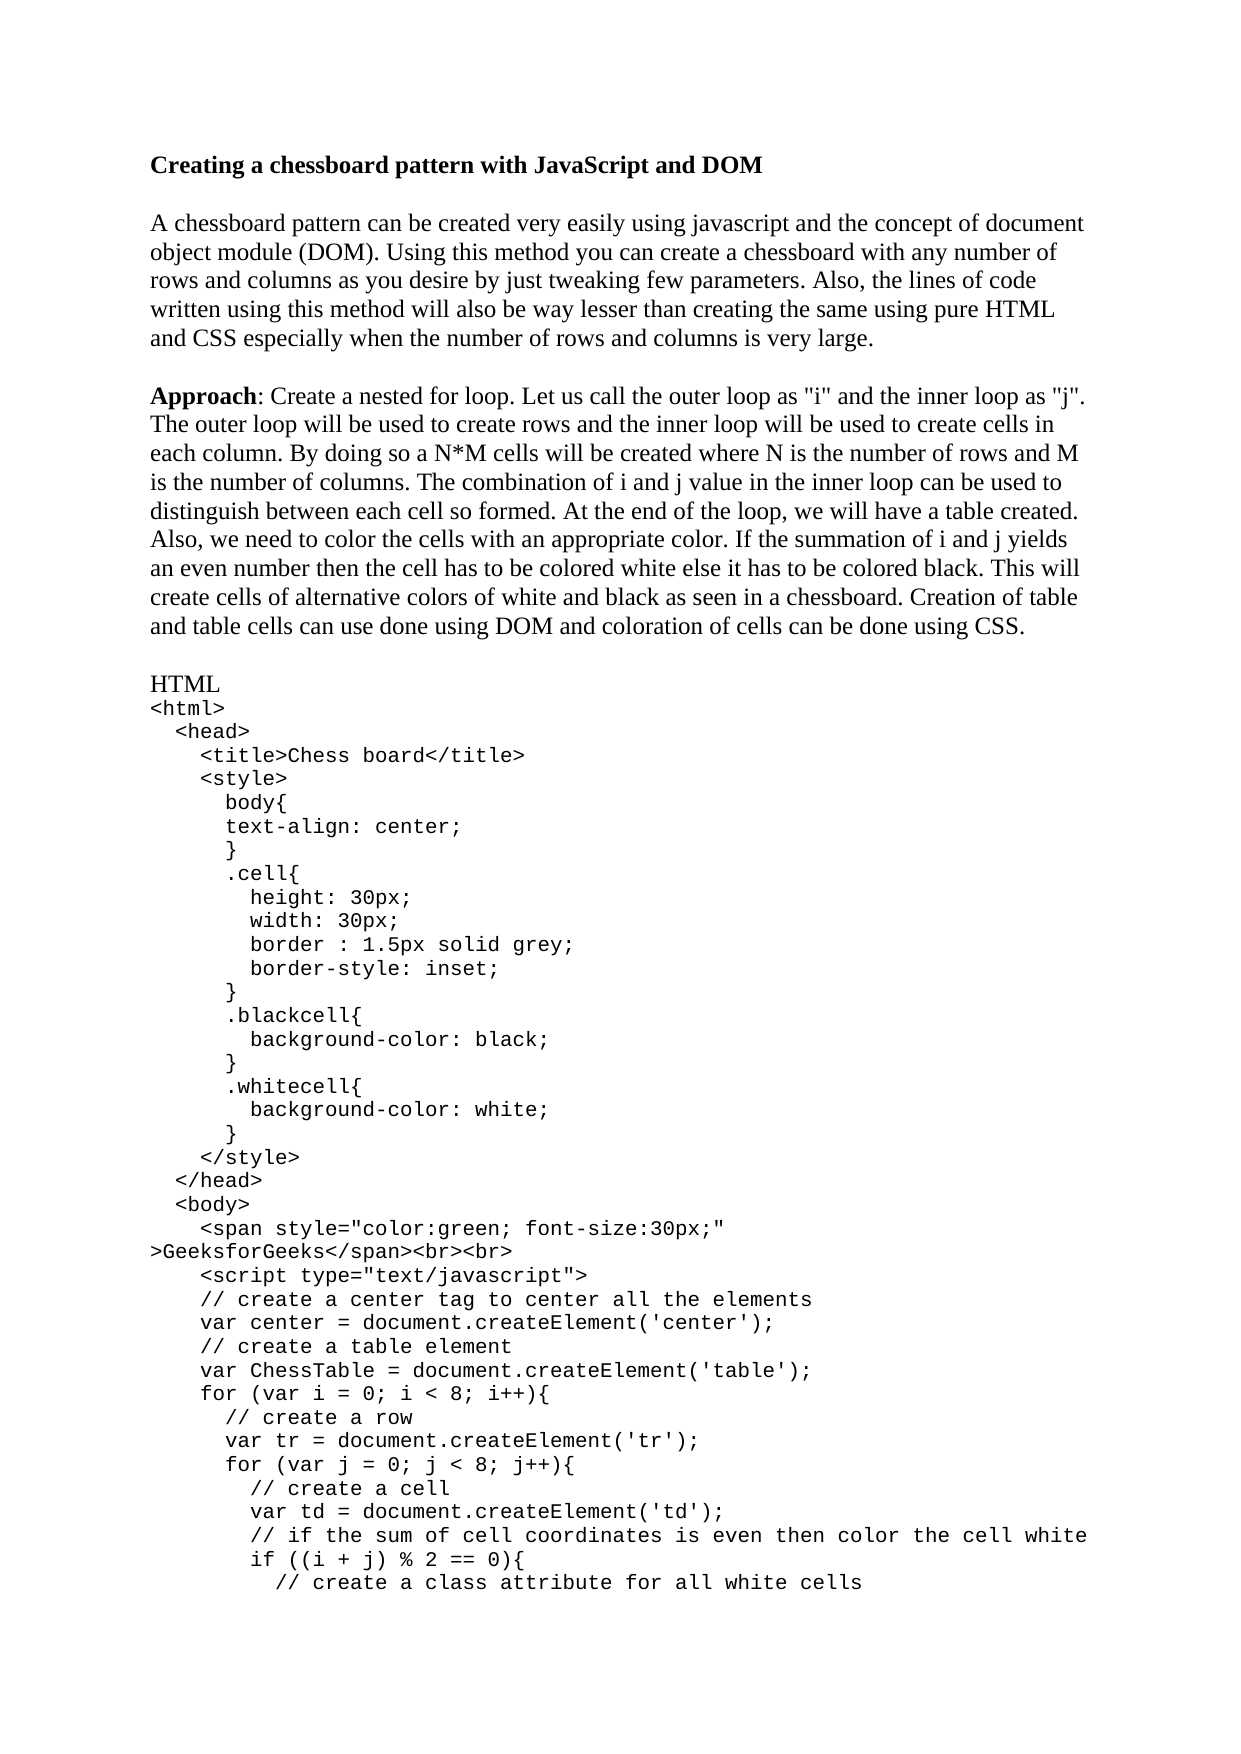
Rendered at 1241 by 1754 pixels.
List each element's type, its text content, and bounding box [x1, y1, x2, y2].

text body{ [150, 792, 1090, 816]
text } [150, 839, 1090, 863]
text <span style="color:green; font-size:30px;" >GeeksforGeeks</span><br><br> [150, 1218, 1090, 1265]
text border : 1.5px solid grey; [150, 934, 1090, 958]
text height: 30px; [150, 887, 1090, 910]
text <html> [150, 697, 1090, 721]
text .blackcell{ [150, 1005, 1090, 1028]
text text-align: center; [150, 816, 1090, 839]
text } [150, 1123, 1090, 1147]
text // create a cell [150, 1478, 1090, 1501]
text var center = document.createElement('center'); [150, 1312, 1090, 1336]
text .whitecell{ [150, 1076, 1090, 1099]
text if ((i + j) % 2 == 0){ [150, 1549, 1090, 1572]
text background-color: white; [150, 1099, 1090, 1123]
text var ChessTable = document.createElement('table'); [150, 1359, 1090, 1383]
text Creating a chessboard pattern with JavaScript and DOM [150, 150, 1090, 179]
text border-style: inset; [150, 958, 1090, 981]
text var td = document.createElement('td'); [150, 1501, 1090, 1525]
text </style> [150, 1147, 1090, 1170]
text <head> [150, 721, 1090, 745]
text <style> [150, 768, 1090, 792]
text // create a row [150, 1407, 1090, 1431]
text // create a class attribute for all white cells [150, 1572, 1090, 1596]
text <body> [150, 1194, 1090, 1218]
text } [150, 1052, 1090, 1076]
text for (var i = 0; i < 8; i++){ [150, 1383, 1090, 1407]
text background-color: black; [150, 1028, 1090, 1052]
text <script type="text/javascript"> [150, 1265, 1090, 1289]
text // create a table element [150, 1336, 1090, 1359]
text // if the sum of cell coordinates is even then color the cell white [150, 1525, 1090, 1549]
text HTML [150, 669, 1090, 697]
text A chessboard pattern can be created very easily using javascript and the concept of document object module (DOM). Using this method you can create a chessboard with any number of rows and columns as you desire by just tweaking few parameters. Also, the lines of code written using this method will also be way lesser than creating the same using pure HTML and CSS especially when the number of rows and columns is very large. [150, 208, 1090, 352]
text // create a center tag to center all the elements [150, 1289, 1090, 1312]
text Approach: Create a nested for loop. Let us call the outer loop as "i" and the inner loop as "j". The outer loop will be used to create rows and the inner loop will be used to create cells in each column. By doing so a N*M cells will be created where N is the number of rows and M is the number of columns. The combination of i and j value in the inner loop can be used to distinguish between each cell so formed. At the end of the loop, we will have a table created. Also, we need to color the cells with an appropriate color. If the summation of i and j yields an even number then the cell has to be colored white else it has to be colored black. This will create cells of alternative colors of white and black as seen in a chessboard. Creation of table and table cells can use done using DOM and coloration of cells can be done using CSS. [150, 381, 1090, 639]
text width: 30px; [150, 910, 1090, 934]
text } [150, 981, 1090, 1005]
text var tr = document.createElement('tr'); [150, 1431, 1090, 1454]
text </head> [150, 1170, 1090, 1194]
text for (var j = 0; j < 8; j++){ [150, 1454, 1090, 1478]
text <title>Chess board</title> [150, 745, 1090, 768]
text .cell{ [150, 863, 1090, 887]
